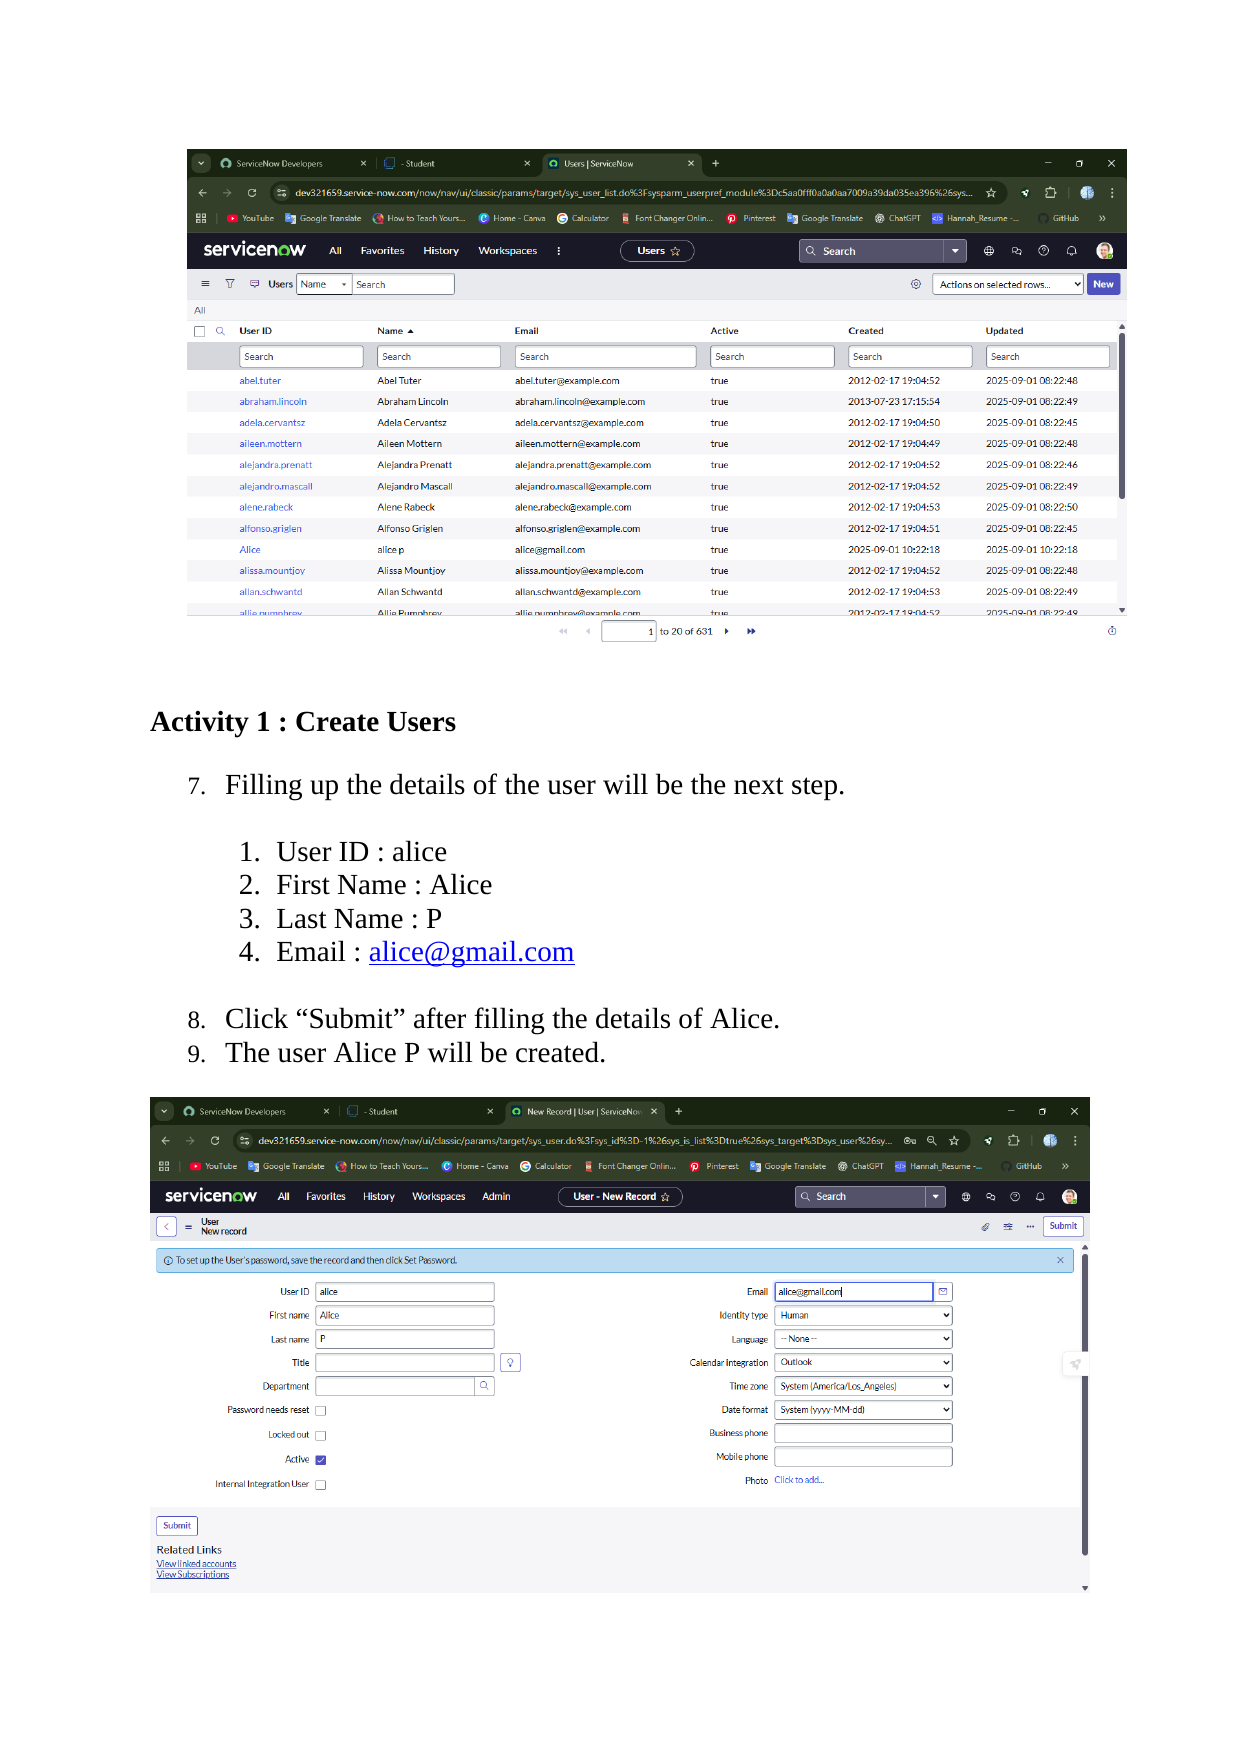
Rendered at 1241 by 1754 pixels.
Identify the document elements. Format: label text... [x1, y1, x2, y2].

list User ID : alice [239, 834, 1090, 867]
list Last Name : P [239, 901, 1090, 934]
list First Name : Alice [239, 867, 1090, 901]
list Email : alice@gmail.com [239, 934, 1090, 968]
text Activity 1 : Create Users [150, 704, 1090, 738]
list Click “Submit” after filling the details of Alice. [187, 1002, 1090, 1035]
picture [150, 1097, 1090, 1593]
list The user Alice P will be created. [187, 1035, 1090, 1069]
list Filling up the details of the user will be the next step. [187, 767, 1090, 800]
picture [187, 149, 1127, 646]
